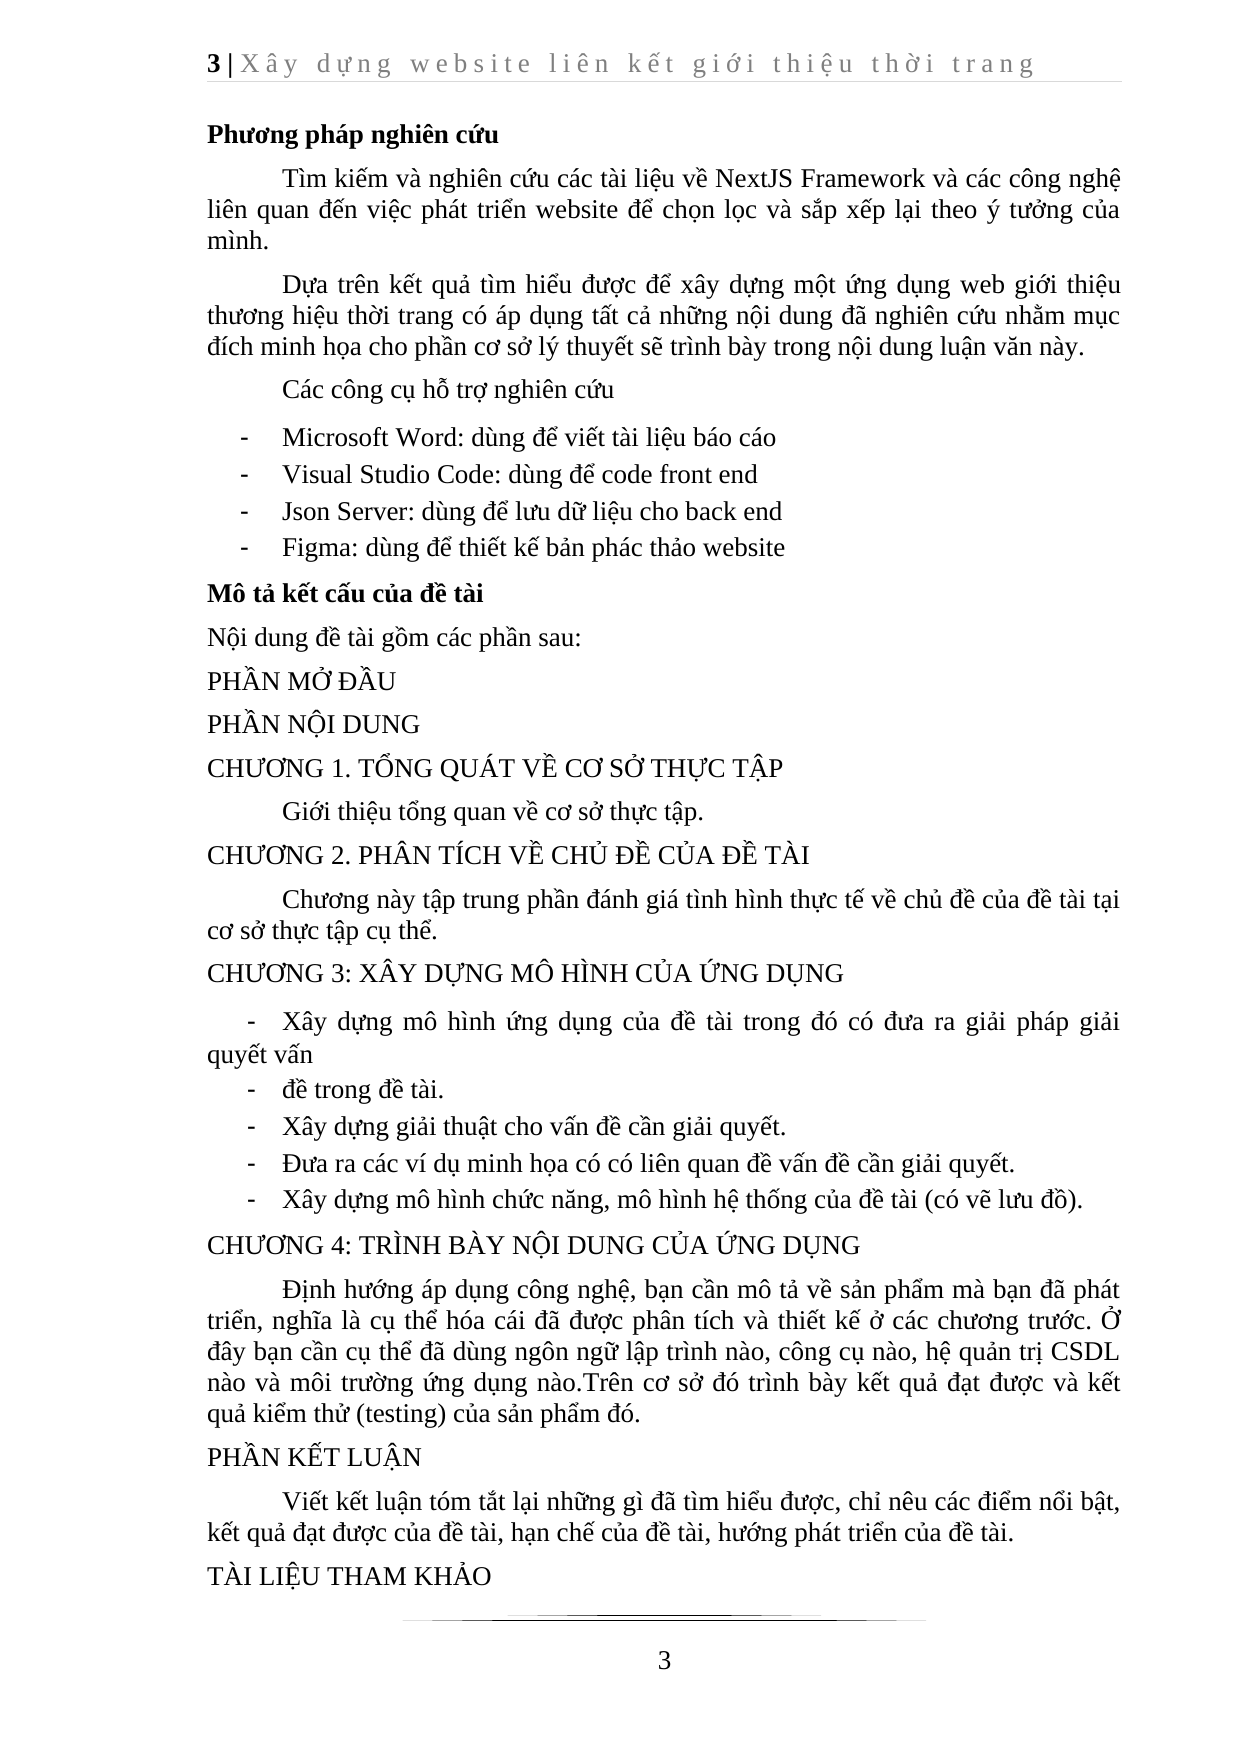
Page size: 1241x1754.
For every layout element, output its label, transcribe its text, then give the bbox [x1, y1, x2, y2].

text Chương này tập trung phần đánh giá tình hình thực tế về chủ đề của đề tài tại cơ sở thực tập cụ thể. [207, 883, 1122, 945]
text Định hướng áp dụng công nghệ, bạn cần mô tả về sản phẩm mà bạn đã phát triển, nghĩa là cụ thể hóa cái đã được phân tích và thiết kế ở các chương trước. Ở đây bạn cần cụ thể đã dùng ngôn ngữ lập trình nào, công cụ nào, hệ quản trị CSDL nào và môi trường ứng dụng nào.Trên cơ sở đó trình bày kết quả đạt được và kết quả kiểm thử (testing) của sản phẩm đó. [207, 1273, 1122, 1429]
list Đưa ra các ví dụ minh họa có có liên quan đề vấn đề cần giải quyết. [207, 1143, 1122, 1180]
text Các công cụ hỗ trợ nghiên cứu [207, 374, 1122, 405]
list Xây dựng giải thuật cho vấn đề cần giải quyết. [207, 1106, 1122, 1143]
list Xây dựng mô hình chức năng, mô hình hệ thống của đề tài (có vẽ lưu đồ). [207, 1180, 1122, 1217]
list Microsoft Word: dùng để viết tài liệu báo cáo [244, 417, 1122, 454]
text Dựa trên kết quả tìm hiểu được để xây dựng một ứng dụng web giới thiệu thương hiệu thời trang có áp dụng tất cả những nội dung đã nghiên cứu nhằm mục đích minh họa cho phần cơ sở lý thuyết sẽ trình bày trong nội dung luận văn này. [207, 268, 1122, 361]
list Xây dựng mô hình ứng dụng của đề tài trong đó có đưa ra giải pháp giải quyết vấn [207, 1001, 1122, 1069]
list đề trong đề tài. [207, 1069, 1122, 1106]
text PHẦN KẾT LUẬN [207, 1441, 1122, 1472]
text CHƯƠNG 1. TỔNG QUÁT VỀ CƠ SỞ THỰC TẬP [207, 752, 1122, 783]
text CHƯƠNG 2. PHÂN TÍCH VỀ CHỦ ĐỀ CỦA ĐỀ TÀI [207, 839, 1122, 870]
text Nội dung đề tài gồm các phần sau: [207, 621, 1122, 652]
text TÀI LIỆU THAM KHẢO [207, 1559, 1122, 1591]
text Mô tả kết cấu của đề tài [207, 577, 1122, 608]
text PHẦN NỘI DUNG [207, 708, 1122, 739]
text CHƯƠNG 4: TRÌNH BÀY NỘI DUNG CỦA ỨNG DỤNG [207, 1229, 1122, 1260]
text PHẦN MỞ ĐẦU [207, 664, 1122, 696]
text Phương pháp nghiên cứu [207, 118, 1122, 149]
list Visual Studio Code: dùng để code front end [244, 454, 1122, 491]
text Giới thiệu tổng quan về cơ sở thực tập. [207, 796, 1122, 827]
list Figma: dùng để thiết kế bản phác thảo website [244, 528, 1122, 565]
text Tìm kiếm và nghiên cứu các tài liệu về NextJS Framework và các công nghệ liên quan đến việc phát triển website để chọn lọc và sắp xếp lại theo ý tưởng của mình. [207, 162, 1122, 255]
list Json Server: dùng để lưu dữ liệu cho back end [244, 491, 1122, 528]
text CHƯƠNG 3: XÂY DỰNG MÔ HÌNH CỦA ỨNG DỤNG [207, 958, 1122, 989]
